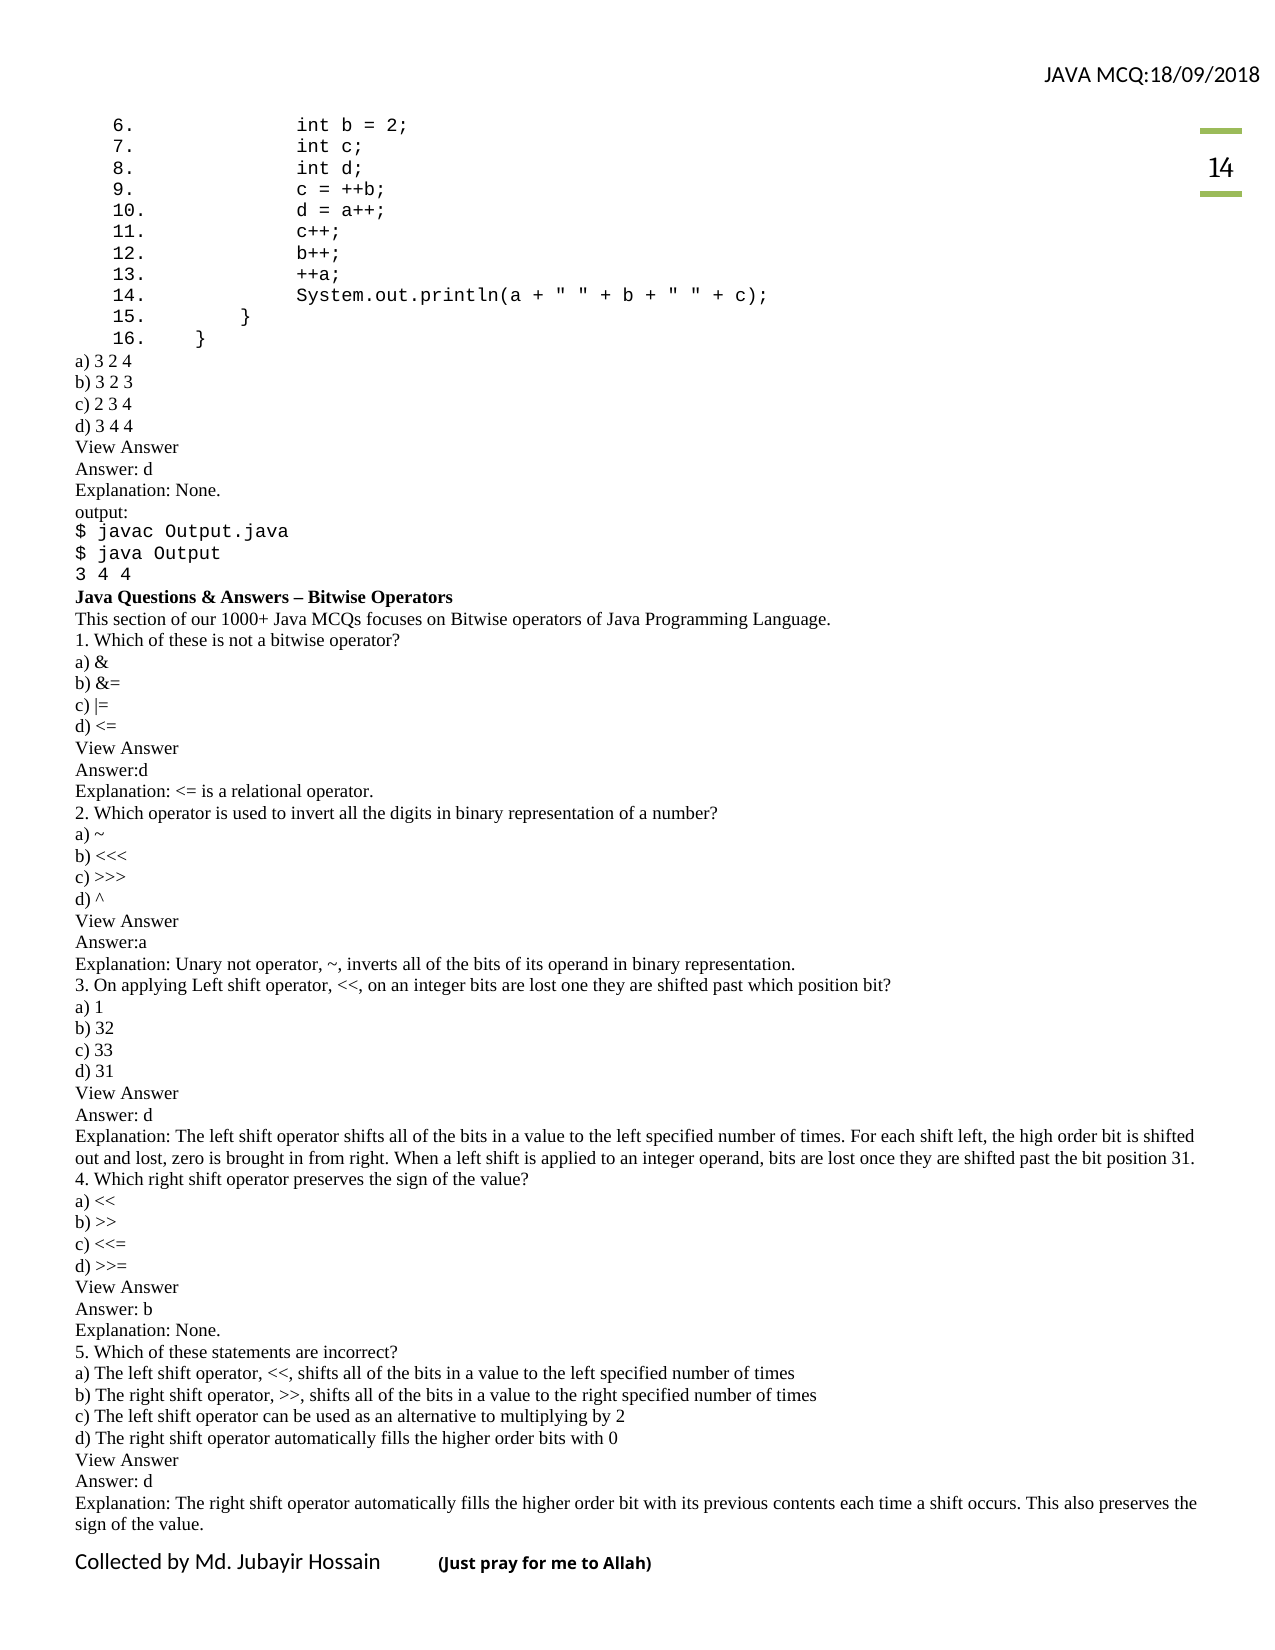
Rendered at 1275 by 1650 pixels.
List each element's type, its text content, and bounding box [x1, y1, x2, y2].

list int d; [112, 158, 1200, 180]
list int c; [112, 137, 1200, 158]
text 4. Which right shift operator preserves the sign of the value? a) << b) >> c) <<= d) >>= View Answer [75, 1168, 1200, 1298]
list int b = 2; [112, 116, 1200, 137]
text This section of our 1000+ Java MCQs focuses on Bitwise operators of Java Programming Language. [75, 608, 1200, 629]
text a) 3 2 4 b) 3 2 3 c) 2 3 4 d) 3 4 4 View Answer [75, 350, 1200, 458]
list } [112, 307, 1200, 328]
text Java Questions & Answers – Bitwise Operators [75, 586, 1200, 608]
list System.out.println(a + " " + b + " " + c); [112, 286, 1200, 307]
list c = ++b; [112, 180, 1200, 201]
list d = a++; [112, 201, 1200, 222]
text 1. Which of these is not a bitwise operator? a) & b) &= c) |= d) <= View Answer [75, 629, 1200, 758]
text Answer:a Explanation: Unary not operator, ~, inverts all of the bits of its operand in binary representation. [75, 931, 1200, 974]
text 3. On applying Left shift operator, <<, on an integer bits are lost one they are shifted past which position bit? a) 1 b) 32 c) 33 d) 31 View Answer [75, 974, 1200, 1103]
text 2. Which operator is used to invert all the digits in binary representation of a number? a) ~ b) <<< c) >>> d) ^ View Answer [75, 802, 1200, 931]
list } [112, 328, 1200, 350]
text $ java Output [75, 543, 1200, 565]
list c++; [112, 222, 1200, 243]
text Answer: d Explanation: The right shift operator automatically fills the higher order bit with its previous contents each time a shift occurs. This also preserves the sign of the value. [75, 1470, 1200, 1535]
list b++; [112, 243, 1200, 265]
text 5. Which of these statements are incorrect? a) The left shift operator, <<, shifts all of the bits in a value to the left specified number of times b) The right shift operator, >>, shifts all of the bits in a value to the right specified number of times c) The left shift operator can be used as an alternative to multiplying by 2 d) The right shift operator automatically fills the higher order bits with 0 View Answer [75, 1341, 1200, 1470]
list ++a; [112, 265, 1200, 286]
text 3 4 4 [75, 565, 1200, 586]
text Answer: d Explanation: The left shift operator shifts all of the bits in a value to the left specified number of times. For each shift left, the high order bit is shifted out and lost, zero is brought in from right. When a left shift is applied to an integer operand, bits are lost once they are shifted past the bit position 31. [75, 1103, 1200, 1168]
text $ javac Output.java [75, 522, 1200, 543]
text Answer:d Explanation: <= is a relational operator. [75, 758, 1200, 802]
text Answer: b Explanation: None. [75, 1298, 1200, 1341]
text Answer: d Explanation: None. output: [75, 458, 1200, 522]
